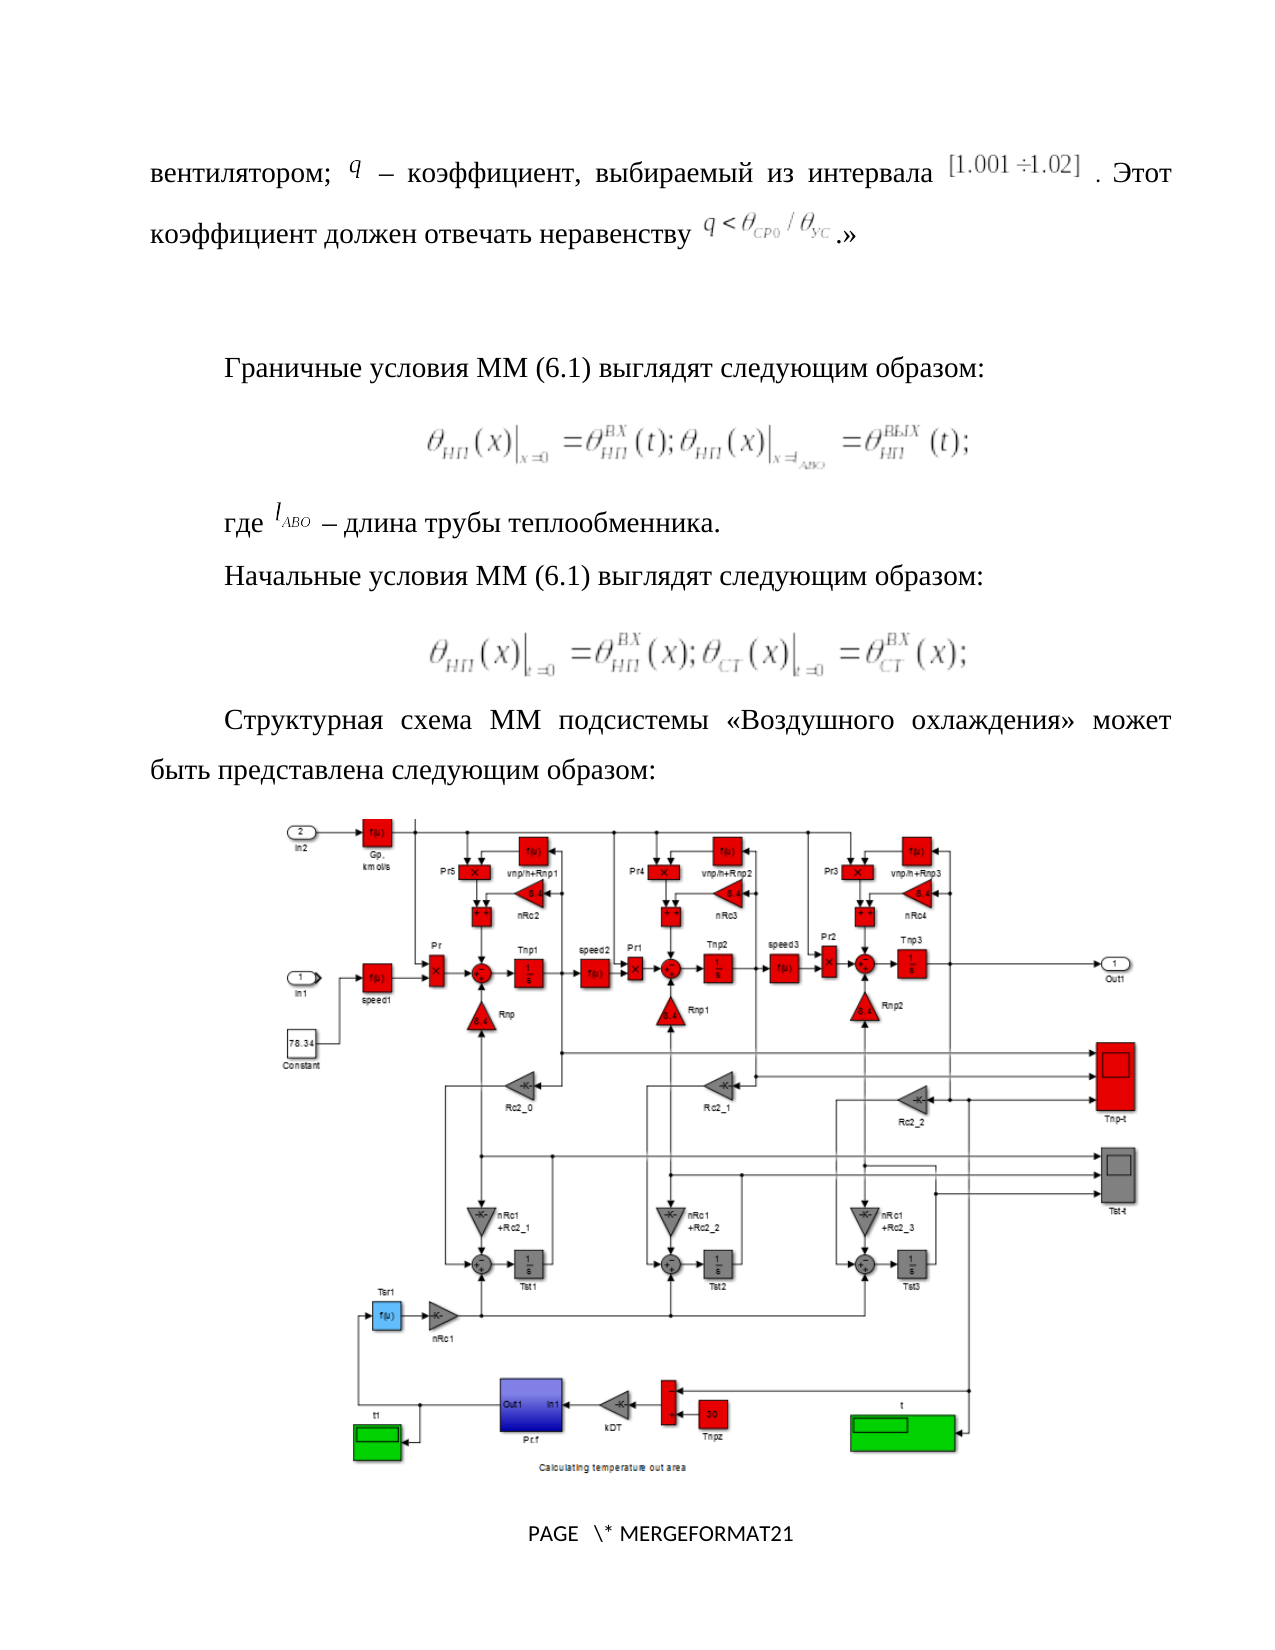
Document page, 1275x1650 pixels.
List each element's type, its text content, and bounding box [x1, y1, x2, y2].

picture [240, 819, 1155, 1492]
text Граничные условия ММ (6.1) выглядят следующим образом: [150, 350, 1172, 384]
text Структурная схема ММ подсистемы «Воздушного охлаждения» может быть представлена следующим образом: [150, 702, 1172, 786]
text Начальные условия ММ (6.1) выглядят следующим образом: [150, 558, 1172, 592]
text где – длина трубы теплообменника. [150, 494, 1172, 539]
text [150, 150, 1172, 250]
